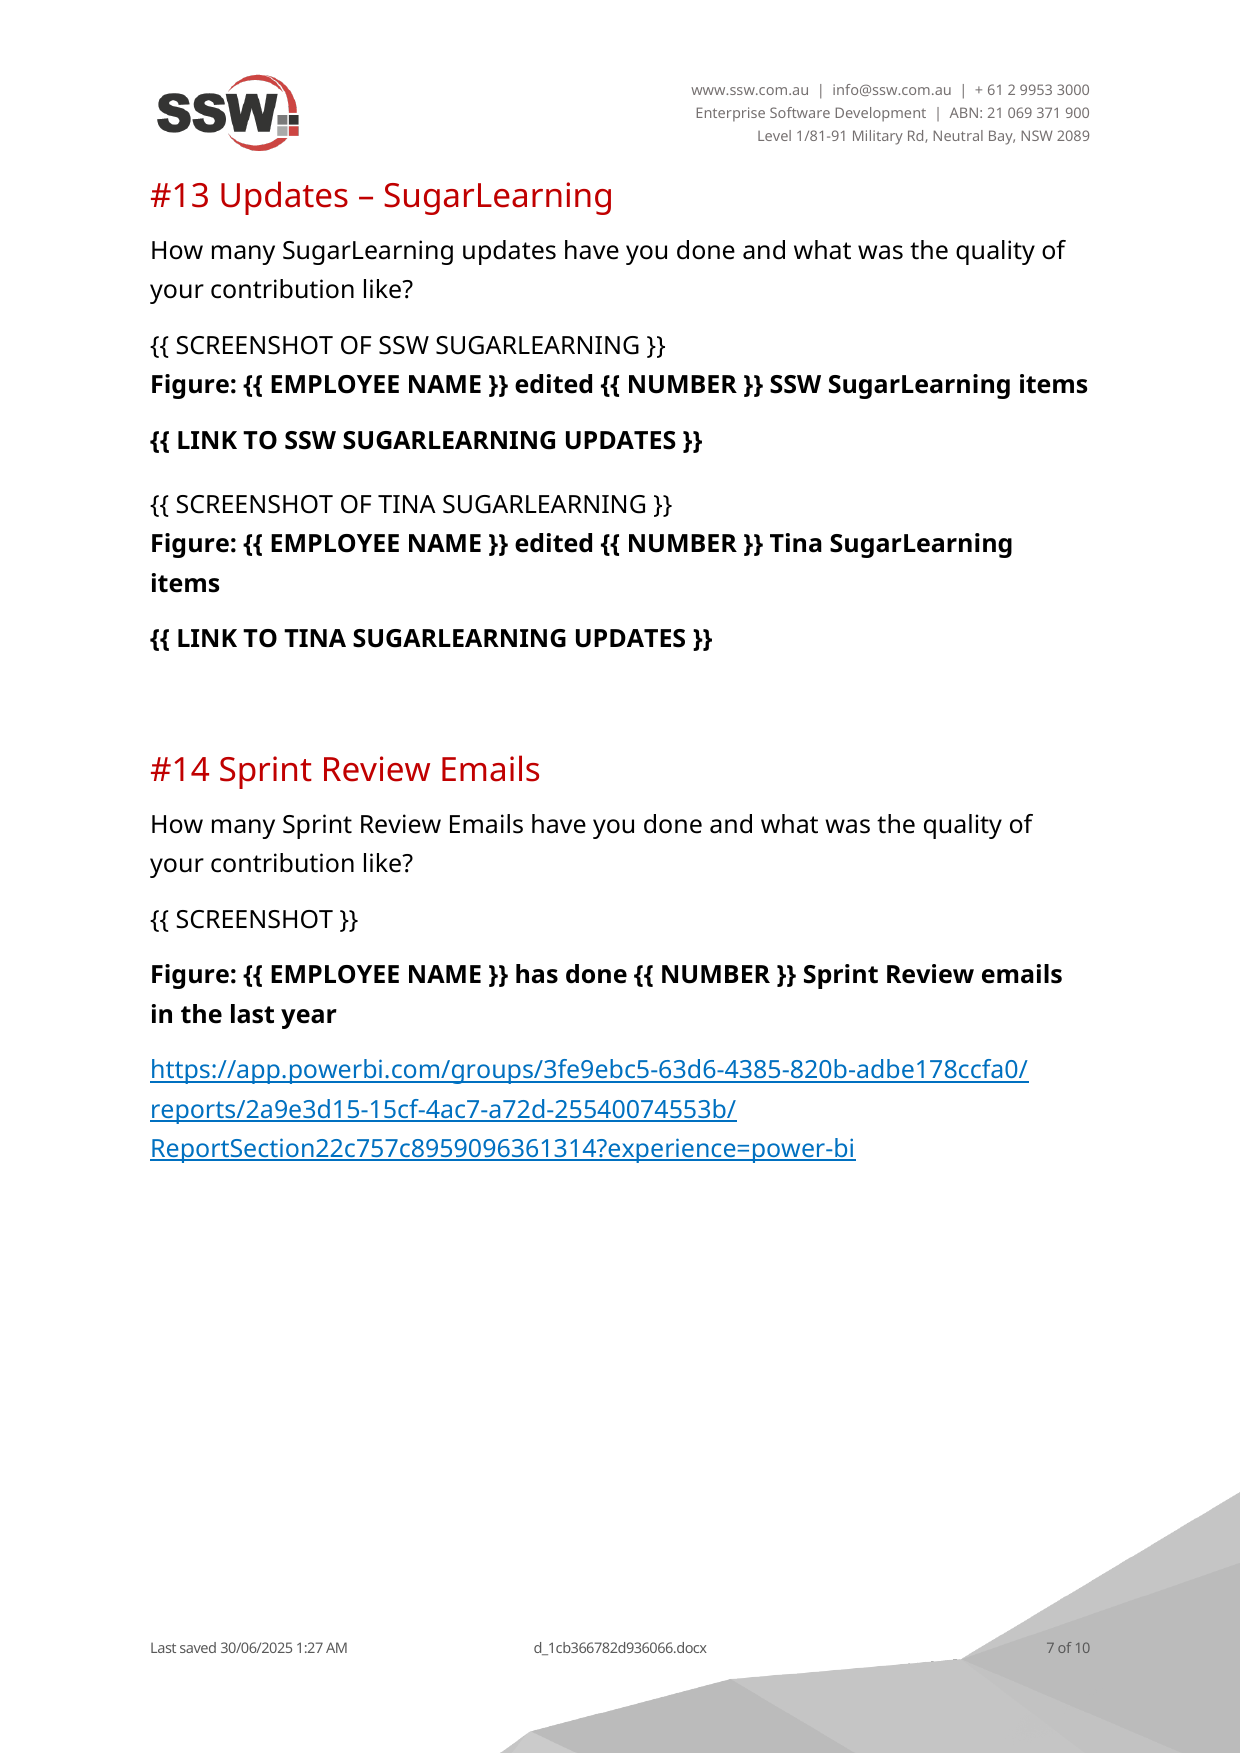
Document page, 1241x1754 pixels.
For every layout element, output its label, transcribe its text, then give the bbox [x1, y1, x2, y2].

subtitle #14 Sprint Review Emails [150, 746, 1090, 791]
text Figure: {{ EMPLOYEE NAME }} has done {{ NUMBER }} Sprint Review emails in the last year [150, 957, 1090, 1030]
text How many SugarLearning updates have you done and what was the quality of your contribution like? [150, 233, 1090, 306]
text {{ SCREENSHOT }} [150, 901, 1090, 935]
subtitle #13 Updates – SugarLearning [150, 172, 1090, 218]
text {{ LINK TO SSW SUGARLEARNING UPDATES }} [150, 423, 1090, 457]
text https://app.powerbi.com/groups/3fe9ebc5-63d6-4385-820b-adbe178ccfa0/reports/2a9e3d15-15cf-4ac7-a72d-25540074553b/ReportSection22c757c8959096361314?experience=power-bi [150, 1052, 1090, 1164]
text {{ LINK TO TINA SUGARLEARNING UPDATES }} [150, 621, 1090, 655]
text {{ SCREENSHOT OF SSW SUGARLEARNING }} Figure: {{ EMPLOYEE NAME }} edited {{ NUMBER }} SSW SugarLearning items [150, 328, 1090, 401]
text How many Sprint Review Emails have you done and what was the quality of your contribution like? [150, 806, 1090, 879]
text {{ SCREENSHOT OF TINA SUGARLEARNING }} Figure: {{ EMPLOYEE NAME }} edited {{ NUMBER }} Tina SugarLearning items [150, 487, 1090, 599]
picture [488, 1478, 1240, 1753]
picture [150, 70, 305, 154]
